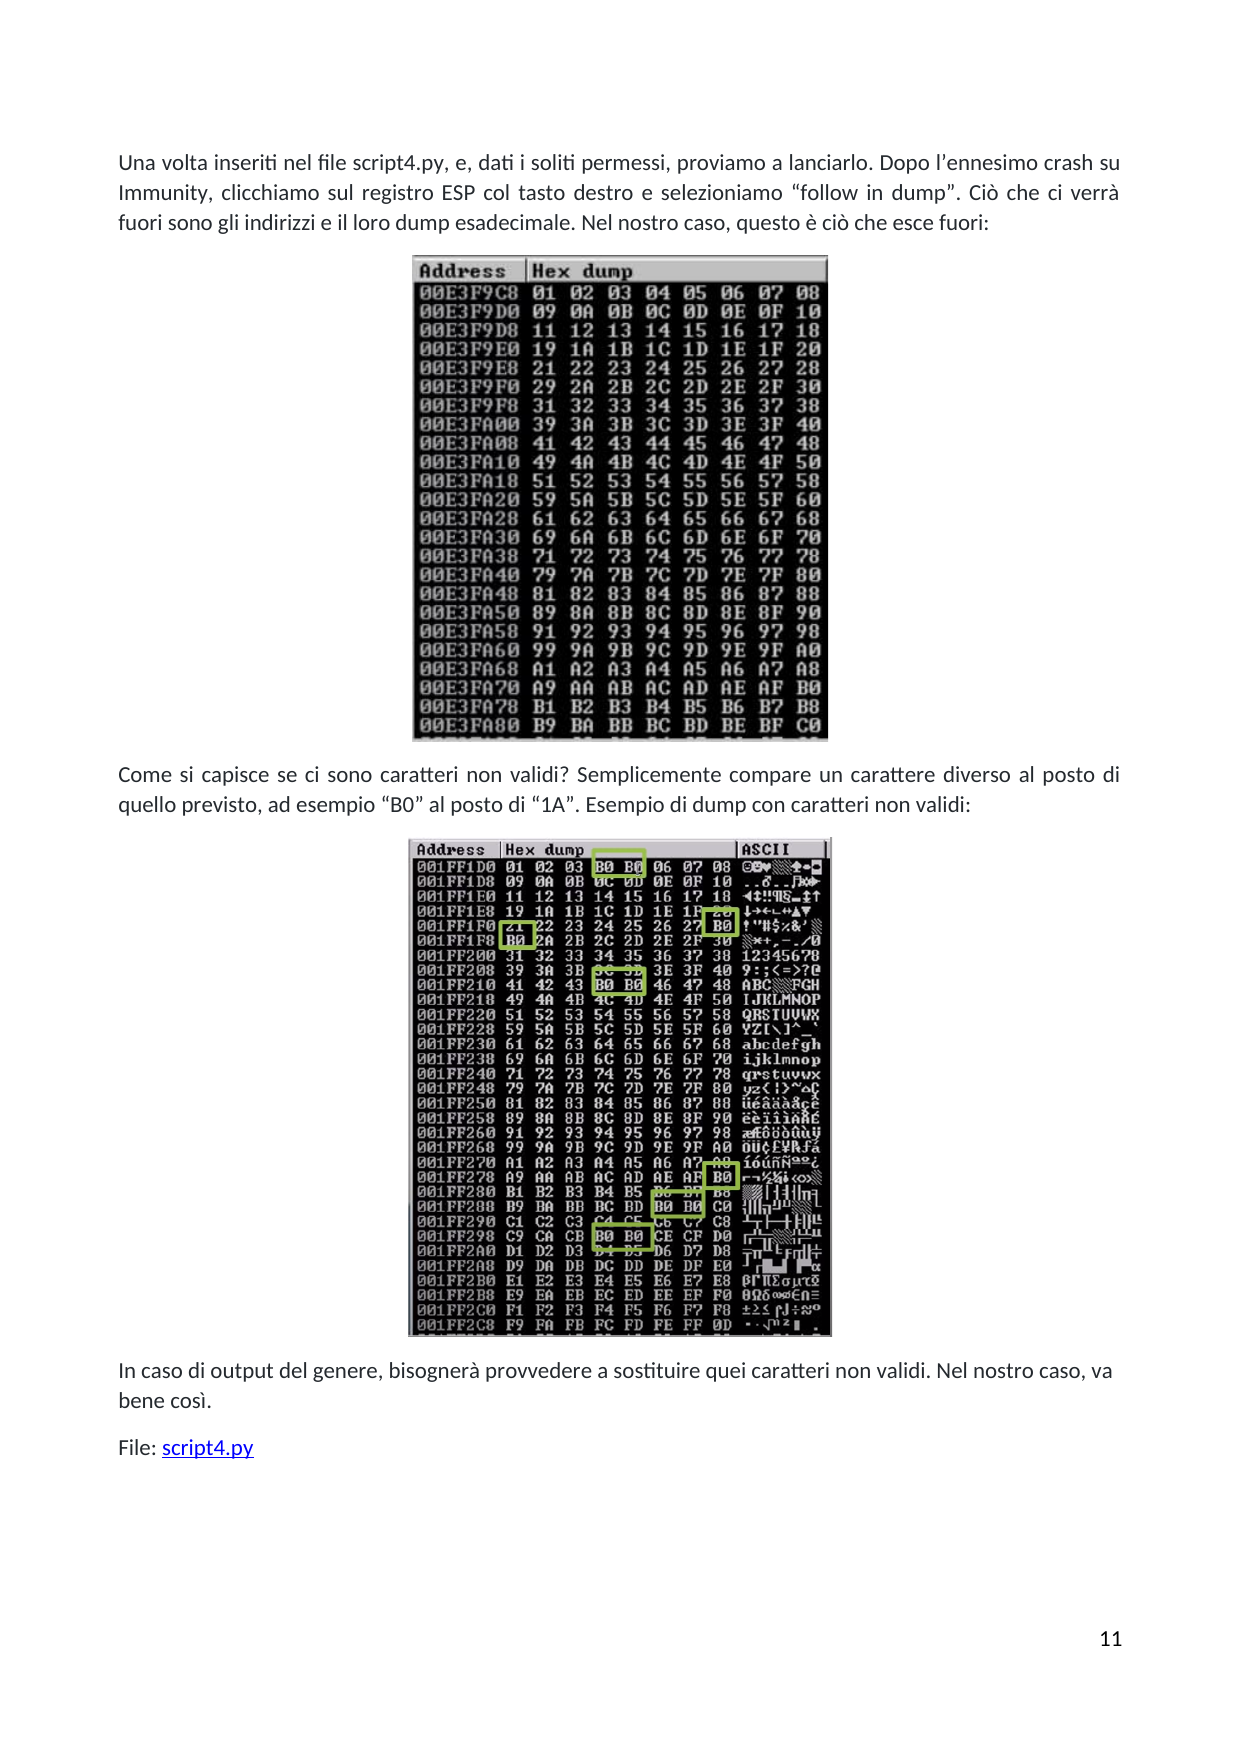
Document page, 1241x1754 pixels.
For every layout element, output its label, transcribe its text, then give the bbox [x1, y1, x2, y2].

text Una volta inseriti nel file script4.py, e, dati i soliti permessi, proviamo a lanciarlo. Dopo l’ennesimo crash su Immunity, clicchiamo sul registro ESP col tasto destro e selezioniamo “follow in dump”. Ciò che ci verrà fuori sono gli indirizzi e il loro dump esadecimale. Nel nostro caso, questo è ciò che esce fuori: [118, 148, 1122, 236]
picture [412, 255, 829, 742]
text In caso di output del genere, bisognerà provvedere a sostituire quei caratteri non validi. Nel nostro caso, va bene così. [118, 1356, 1122, 1414]
text File: script4.py [118, 1433, 1122, 1461]
picture [408, 837, 833, 1337]
text Come si capisce se ci sono caratteri non validi? Semplicemente compare un carattere diverso al posto di quello previsto, ad esempio “B0” al posto di “1A”. Esempio di dump con caratteri non validi: [118, 760, 1122, 818]
